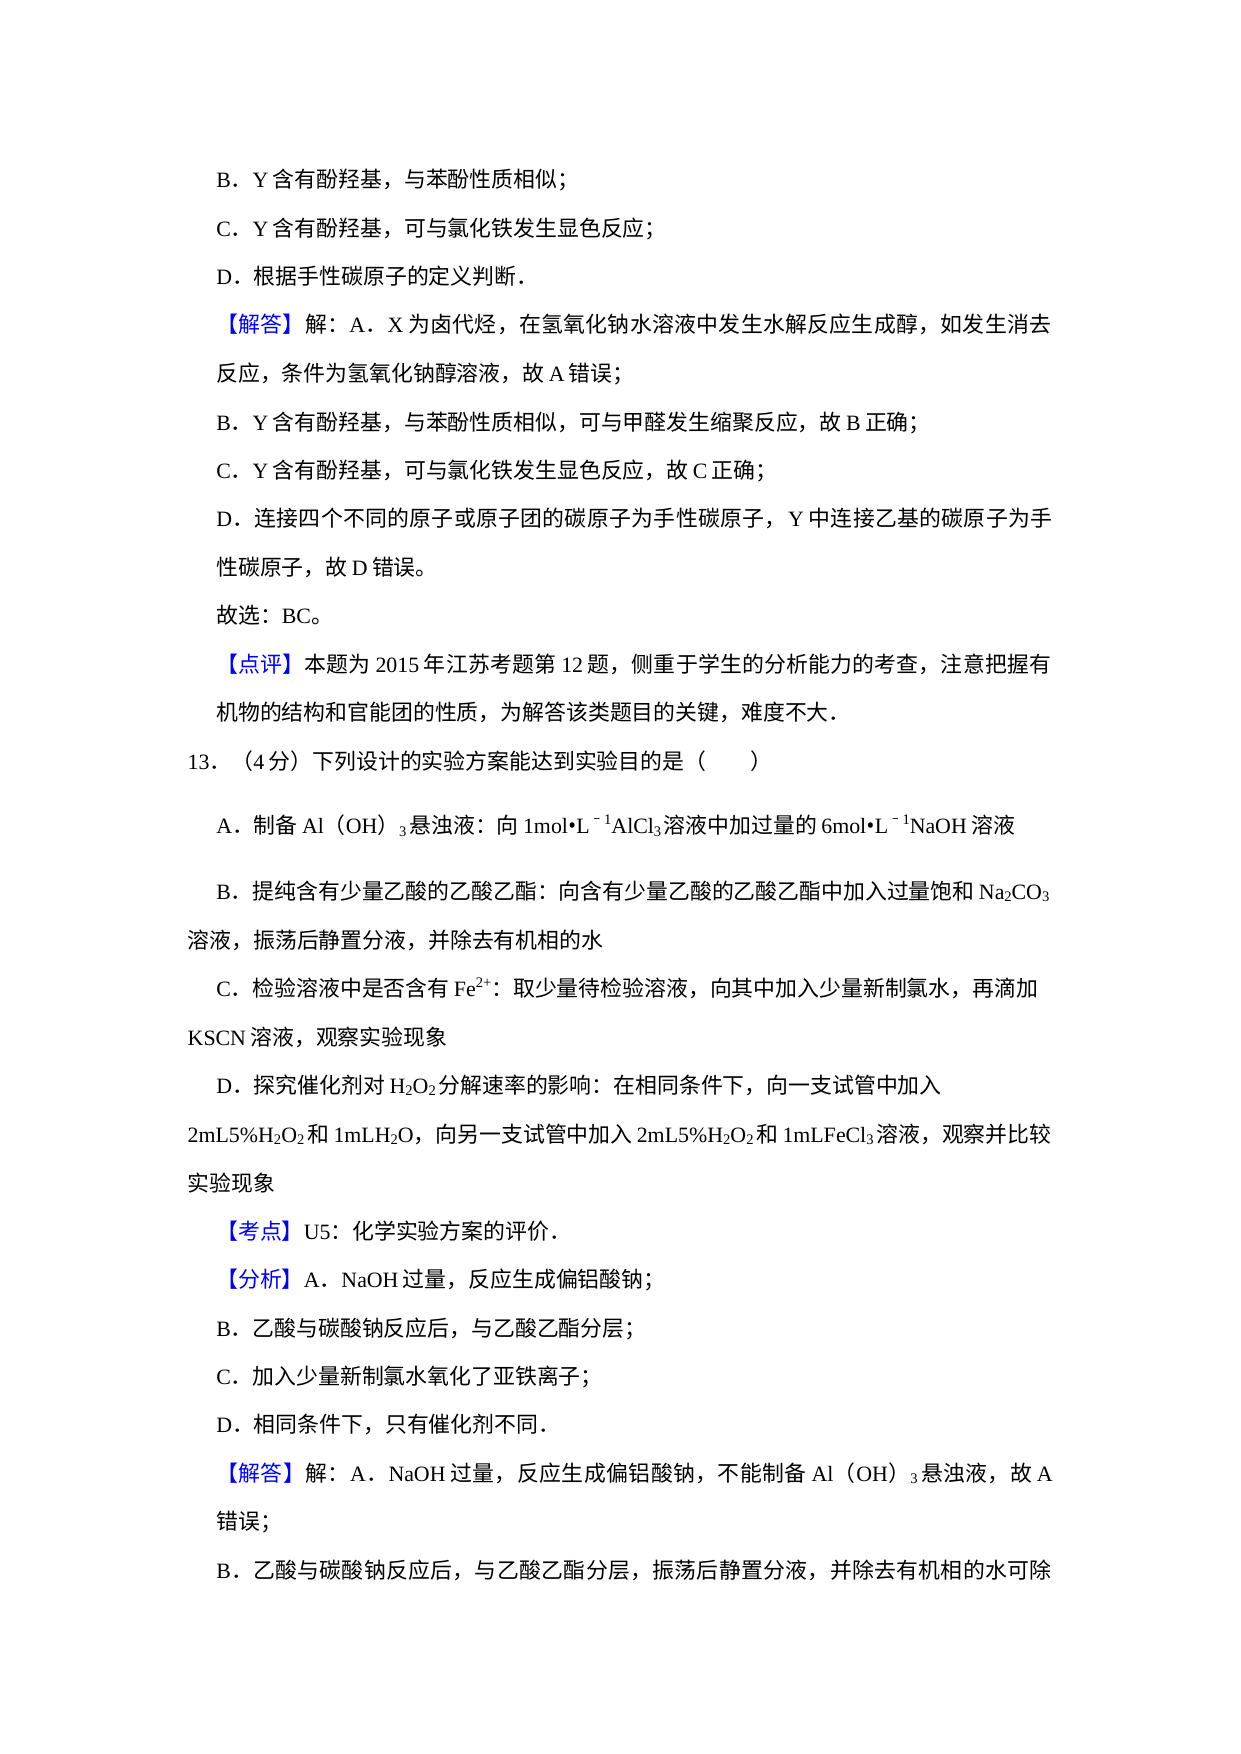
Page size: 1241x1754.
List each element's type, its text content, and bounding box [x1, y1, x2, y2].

text C．加入少量新制氯水氧化了亚铁离子； [216, 1358, 1053, 1391]
text D．根据手性碳原子的定义判断． [216, 259, 1053, 291]
text 13．（4分）下列设计的实验方案能达到实验目的是（ ） [187, 743, 1053, 776]
text B．提纯含有少量乙酸的乙酸乙酯：向含有少量乙酸的乙酸乙酯中加入过量饱和Na2CO3溶液，振荡后静置分液，并除去有机相的水 [187, 873, 1053, 955]
text B．乙酸与碳酸钠反应后，与乙酸乙酯分层； [216, 1310, 1053, 1343]
text 【解答】解：A．X为卤代烃，在氢氧化钠水溶液中发生水解反应生成醇，如发生消去反应，条件为氢氧化钠醇溶液，故A错误； [216, 307, 1053, 388]
text C．Y含有酚羟基，可与氯化铁发生显色反应； [216, 210, 1053, 243]
text 【点评】本题为2015年江苏考题第12题，侧重于学生的分析能力的考查，注意把握有机物的结构和官能团的性质，为解答该类题目的关键，难度不大． [216, 646, 1053, 727]
text D．相同条件下，只有催化剂不同． [216, 1407, 1053, 1439]
text 【分析】A．NaOH过量，反应生成偏铝酸钠； [216, 1262, 1053, 1294]
text D．探究催化剂对H2O2分解速率的影响：在相同条件下，向一支试管中加入2mL5%H2O2和1mLH2O，向另一支试管中加入2mL5%H2O2和1mLFeCl3溶液，观察并比较实验现象 [187, 1068, 1053, 1198]
text B．Y含有酚羟基，与苯酚性质相似； [216, 162, 1053, 194]
text 【解答】解：A．NaOH过量，反应生成偏铝酸钠，不能制备Al（OH）3悬浊液，故A错误； [216, 1455, 1053, 1536]
text B．Y含有酚羟基，与苯酚性质相似，可与甲醛发生缩聚反应，故B正确； [216, 404, 1053, 437]
text C．检验溶液中是否含有Fe2+：取少量待检验溶液，向其中加入少量新制氯水，再滴加KSCN溶液，观察实验现象 [187, 971, 1053, 1052]
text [216, 1552, 1053, 1585]
text A．制备Al（OH）3悬浊液：向1mol•L﹣1AlCl3溶液中加过量的6mol•L﹣1NaOH溶液 [187, 792, 1053, 857]
text 故选：BC。 [216, 598, 1053, 630]
text 【考点】U5：化学实验方案的评价．菁优网版权所有 [216, 1213, 1053, 1246]
text C．Y含有酚羟基，可与氯化铁发生显色反应，故C正确； [216, 452, 1053, 485]
text D．连接四个不同的原子或原子团的碳原子为手性碳原子，Y中连接乙基的碳原子为手性碳原子，故D错误。 [216, 501, 1053, 582]
